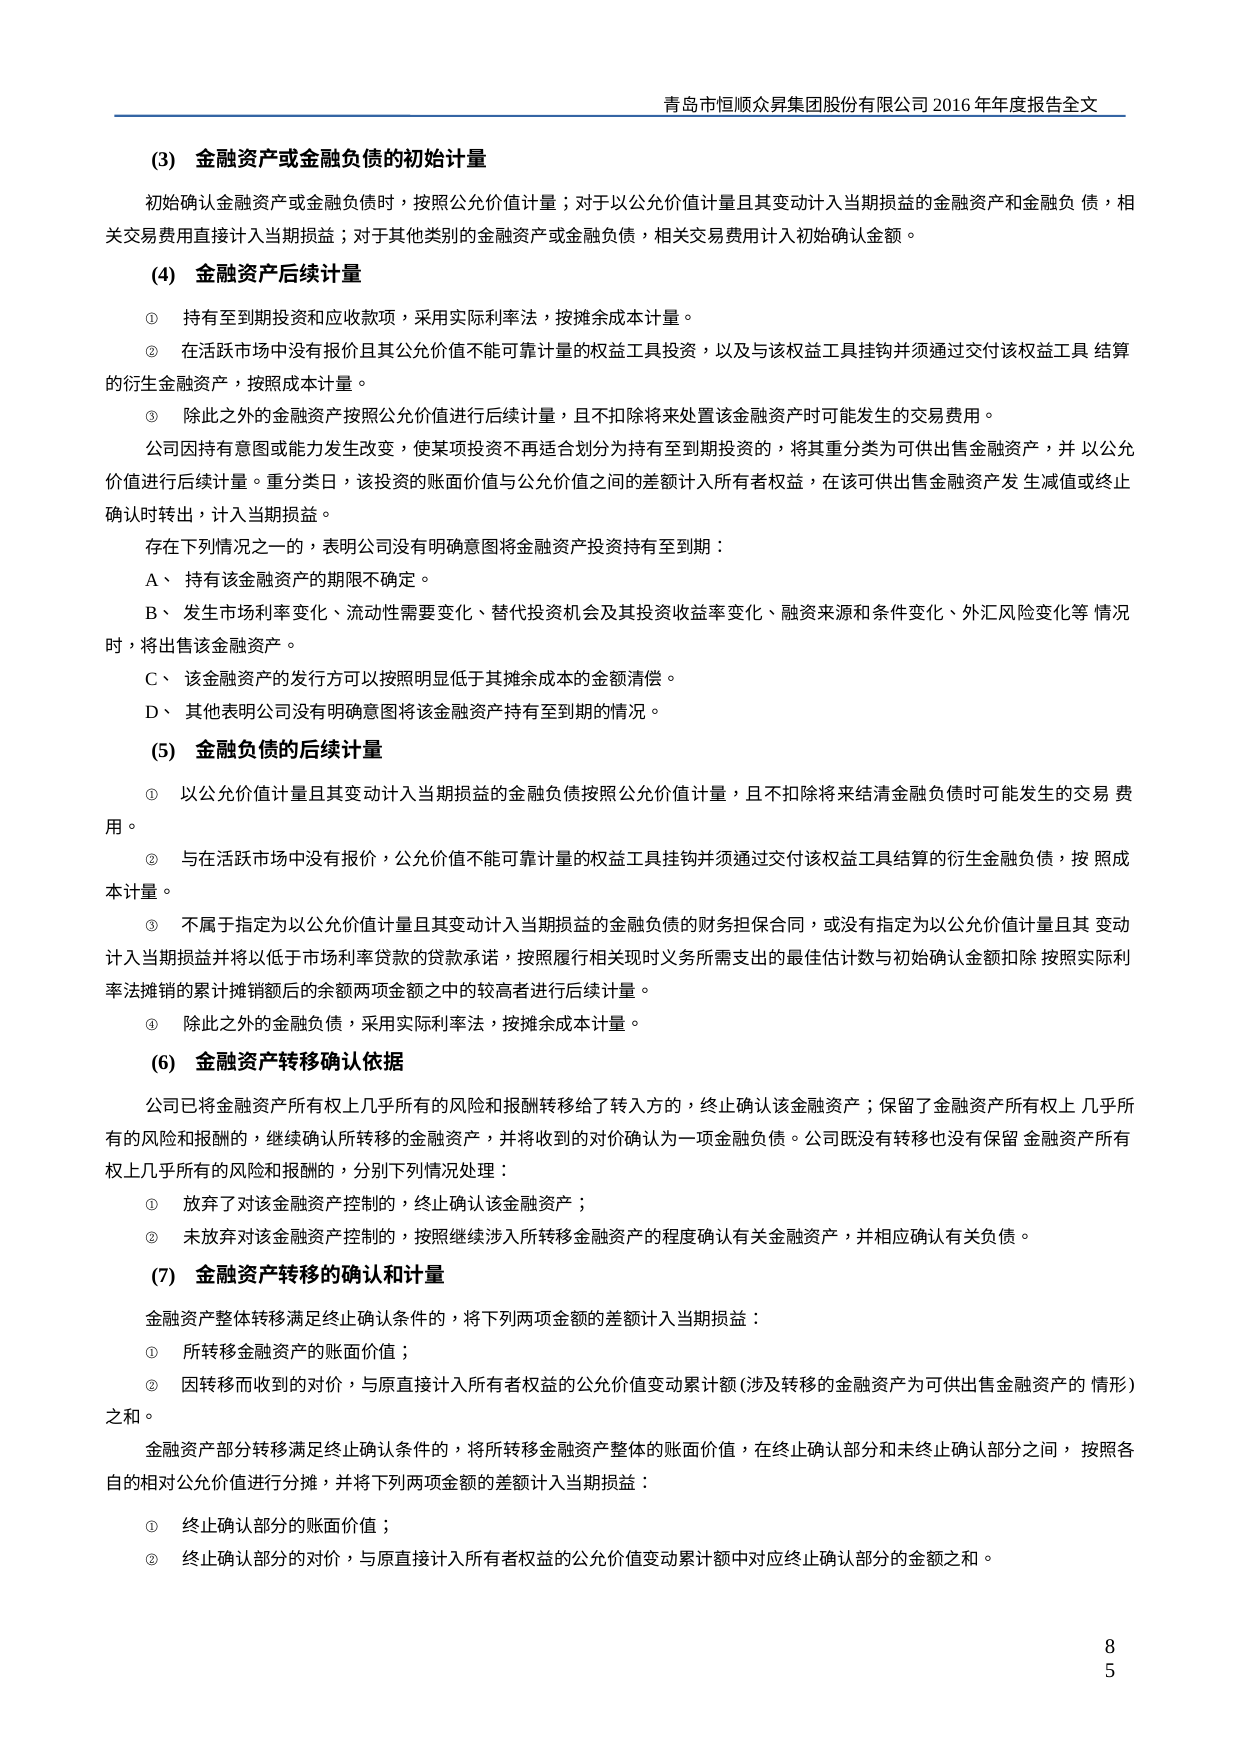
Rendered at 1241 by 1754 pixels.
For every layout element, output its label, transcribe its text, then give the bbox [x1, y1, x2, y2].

text 公司因持有意图或能力发生改变，使某项投资不再适合划分为持有至到期投资的，将其重分类为可供出售金融资产，并 以公允价值进行后续计量。重分类日，该投资的账面价值与公允价值之间的差额计入所有者权益，在该可供出售金融资产发 生减值或终止确认时转出，计入当期损益。 [105, 429, 1135, 528]
list 所转移金融资产的账面价值； [105, 1332, 1135, 1365]
list 因转移而收到的对价，与原直接计入所有者权益的公允价值变动累计额(涉及转移的金融资产为可供出售金融资产的 情形)之和。 [105, 1365, 1135, 1431]
list 除此之外的金融资产按照公允价值进行后续计量，且不扣除将来处置该金融资产时可能发生的交易费用。 [105, 396, 1135, 429]
list 金融资产转移的确认和计量 [105, 1260, 1135, 1289]
text 公司已将金融资产所有权上几乎所有的风险和报酬转移给了转入方的，终止确认该金融资产；保留了金融资产所有权上 几乎所有的风险和报酬的，继续确认所转移的金融资产，并将收到的对价确认为一项金融负债。公司既没有转移也没有保留 金融资产所有权上几乎所有的风险和报酬的，分别下列情况处理： [105, 1086, 1135, 1184]
text C、 该金融资产的发行方可以按照明显低于其摊余成本的金额清偿。 [105, 659, 1135, 692]
text A、 持有该金融资产的期限不确定。 [105, 561, 1135, 593]
list 金融负债的后续计量 [105, 735, 1135, 763]
text 初始确认金融资产或金融负债时，按照公允价值计量；对于以公允价值计量且其变动计入当期损益的金融资产和金融负 债，相关交易费用直接计入当期损益；对于其他类别的金融资产或金融负债，相关交易费用计入初始确认金额。 [105, 183, 1135, 249]
text 金融资产部分转移满足终止确认条件的，将所转移金融资产整体的账面价值，在终止确认部分和未终止确认部分之间， 按照各自的相对公允价值进行分摊，并将下列两项金额的差额计入当期损益： [105, 1431, 1135, 1496]
text 存在下列情况之一的，表明公司没有明确意图将金融资产投资持有至到期： [105, 528, 1135, 561]
text B、 发生市场利率变化、流动性需要变化、替代投资机会及其投资收益率变化、融资来源和条件变化、外汇风险变化等 情况时，将出售该金融资产。 [105, 593, 1135, 659]
text D、 其他表明公司没有明确意图将该金融资产持有至到期的情况。 [105, 692, 1135, 724]
list 在活跃市场中没有报价且其公允价值不能可靠计量的权益工具投资，以及与该权益工具挂钩并须通过交付该权益工具 结算的衍生金融资产，按照成本计量。 [105, 331, 1135, 396]
list 金融资产后续计量 [105, 259, 1135, 287]
list 与在活跃市场中没有报价，公允价值不能可靠计量的权益工具挂钩并须通过交付该权益工具结算的衍生金融负债，按 照成本计量。 [105, 839, 1135, 905]
list 放弃了对该金融资产控制的，终止确认该金融资产； [105, 1184, 1135, 1217]
list 未放弃对该金融资产控制的，按照继续涉入所转移金融资产的程度确认有关金融资产，并相应确认有关负债。 [105, 1217, 1135, 1250]
list 金融资产转移确认依据 [105, 1047, 1135, 1075]
list 终止确认部分的对价，与原直接计入所有者权益的公允价值变动累计额中对应终止确认部分的金额之和。 [105, 1539, 1135, 1572]
list 持有至到期投资和应收款项，采用实际利率法，按摊余成本计量。 [105, 298, 1135, 331]
list 金融资产或金融负债的初始计量 [105, 144, 1135, 172]
list 以公允价值计量且其变动计入当期损益的金融负债按照公允价值计量，且不扣除将来结清金融负债时可能发生的交易 费用。 [105, 774, 1135, 839]
text 金融资产整体转移满足终止确认条件的，将下列两项金额的差额计入当期损益： [105, 1299, 1135, 1332]
list 不属于指定为以公允价值计量且其变动计入当期损益的金融负债的财务担保合同，或没有指定为以公允价值计量且其 变动计入当期损益并将以低于市场利率贷款的贷款承诺，按照履行相关现时义务所需支出的最佳估计数与初始确认金额扣除 按照实际利率法摊销的累计摊销额后的余额两项金额之中的较高者进行后续计量。 [105, 905, 1135, 1004]
list 除此之外的金融负债，采用实际利率法，按摊余成本计量。 [105, 1004, 1135, 1036]
list 终止确认部分的账面价值； [105, 1507, 1135, 1539]
